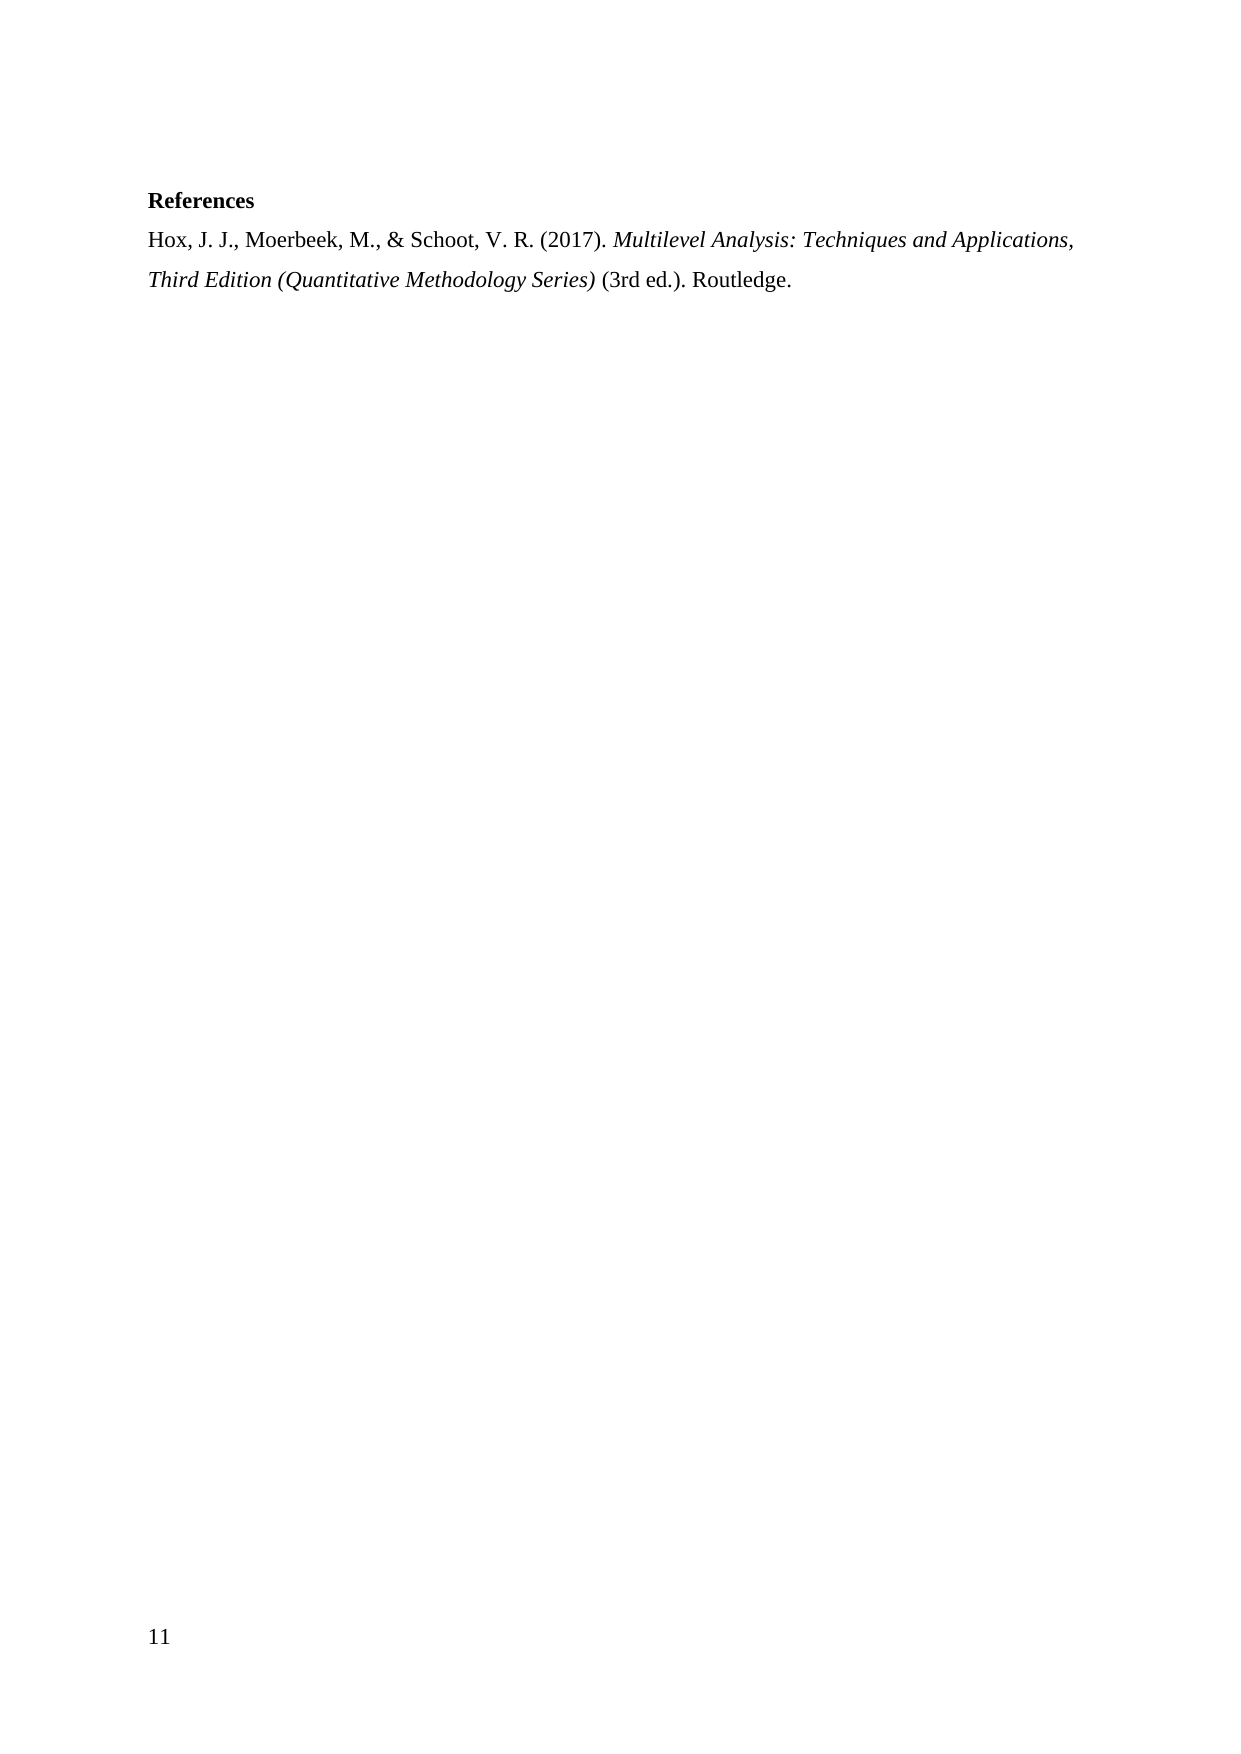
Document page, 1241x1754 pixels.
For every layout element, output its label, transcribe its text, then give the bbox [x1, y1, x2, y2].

text Hox, J. J., Moerbeek, M., & Schoot, V. R. (2017). Multilevel Analysis: Techniques and Applications, Third Edition (Quantitative Methodology Series) (3rd ed.). Routledge. [148, 227, 1093, 292]
text References [148, 187, 1093, 213]
